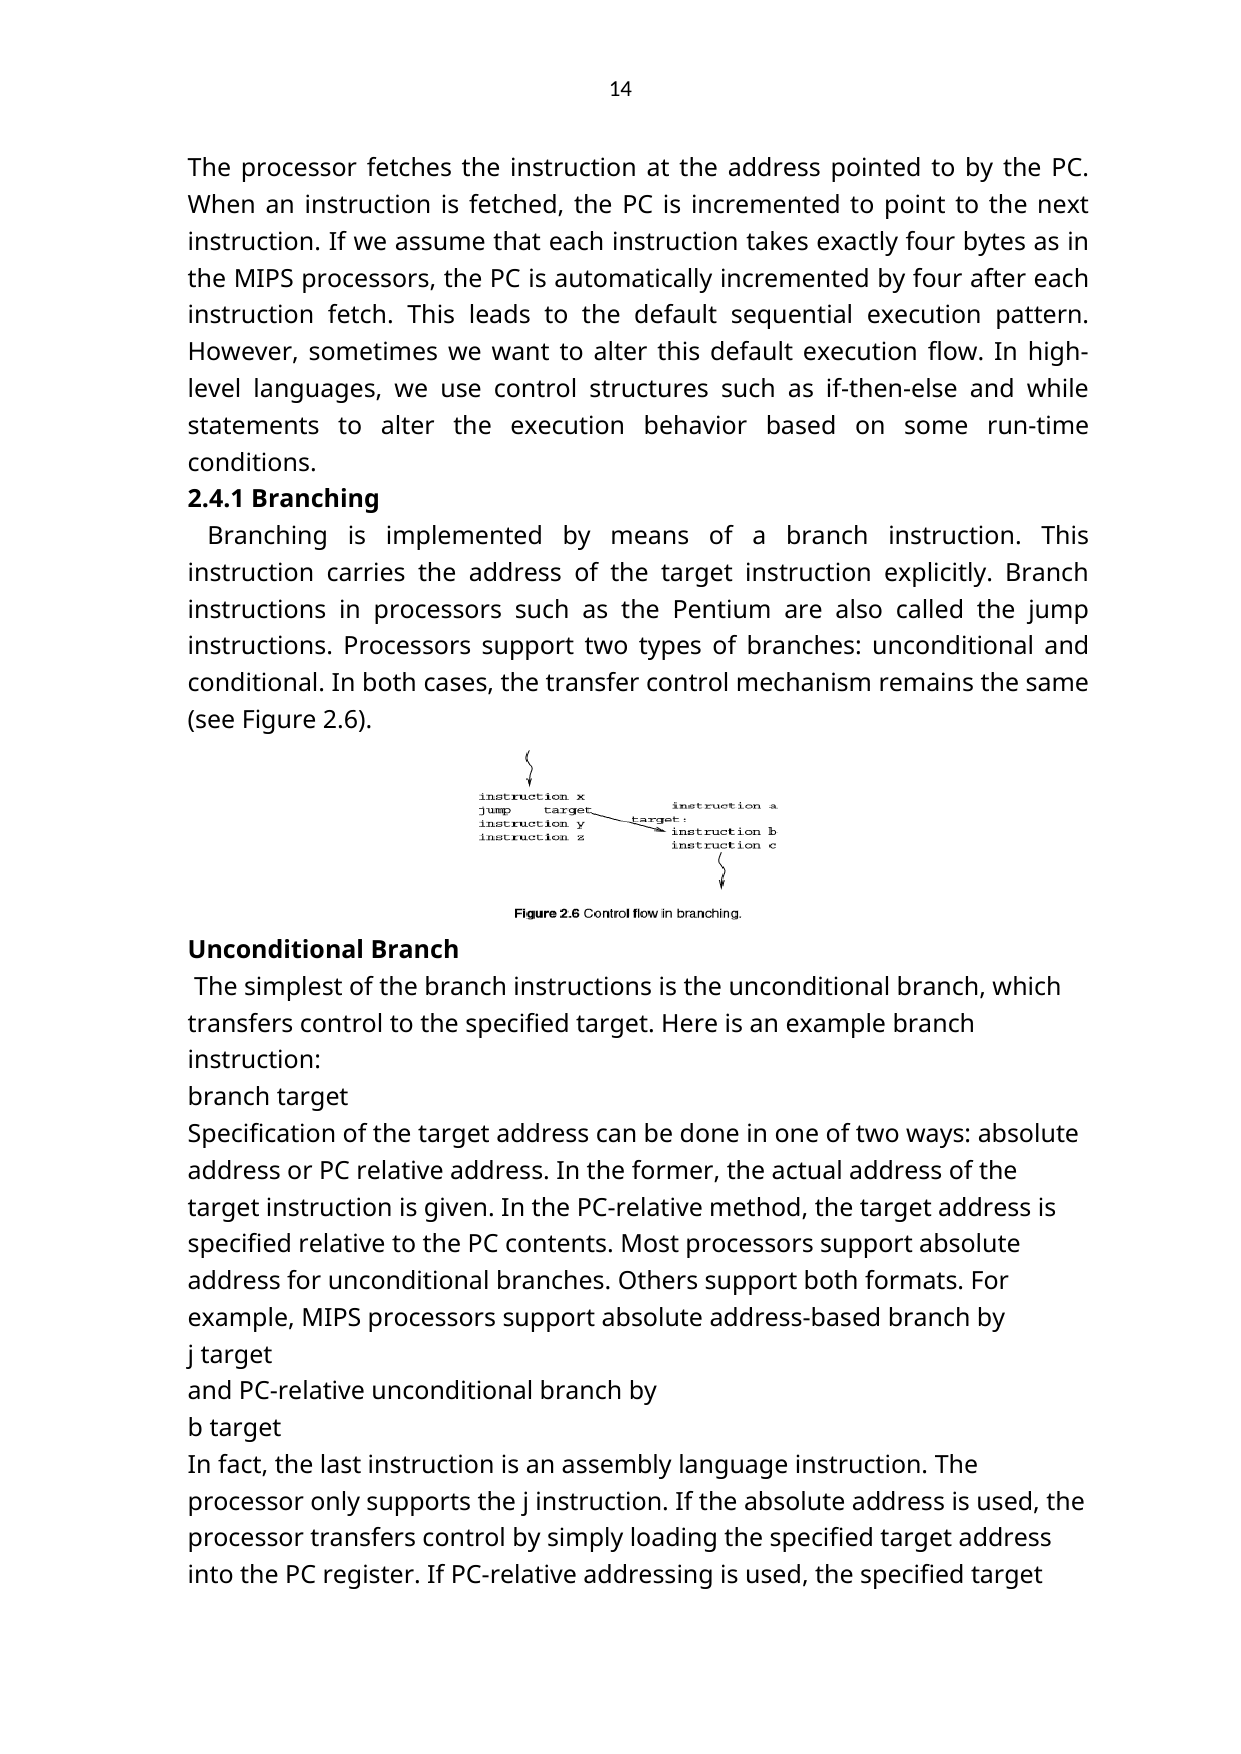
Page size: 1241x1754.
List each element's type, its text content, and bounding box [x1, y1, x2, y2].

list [187, 150, 1090, 478]
list branch target [187, 1079, 1090, 1113]
list 2.4.1 Branching [187, 481, 1090, 515]
list b target [187, 1410, 1090, 1444]
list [187, 1447, 1090, 1591]
list Branching is implemented by means of a branch instruction. This instruction carries the address of the target instruction explicitly. Branch instructions in processors such as the Pentium are also called the jump instructions. Processors support two types of branches: unconditional and conditional. In both cases, the transfer control mechanism remains the same (see Figure 2.6). [187, 518, 1090, 736]
list j target [187, 1336, 1090, 1370]
list Speciﬁcation of the target address can be done in one of two ways: absolute address or PC relative address. In the former, the actual address of the target instruction is given. In the PC-relative method, the target address is speciﬁed relative to the PC contents. Most processors support absolute address for unconditional branches. Others support both formats. For example, MIPS processors support absolute address-based branch by [187, 1116, 1090, 1333]
list The simplest of the branch instructions is the unconditional branch, which transfers control to the speciﬁed target. Here is an example branch instruction: [187, 968, 1090, 1076]
picture [462, 738, 815, 930]
list Unconditional Branch [187, 932, 1090, 966]
list and PC-relative unconditional branch by [187, 1373, 1090, 1407]
